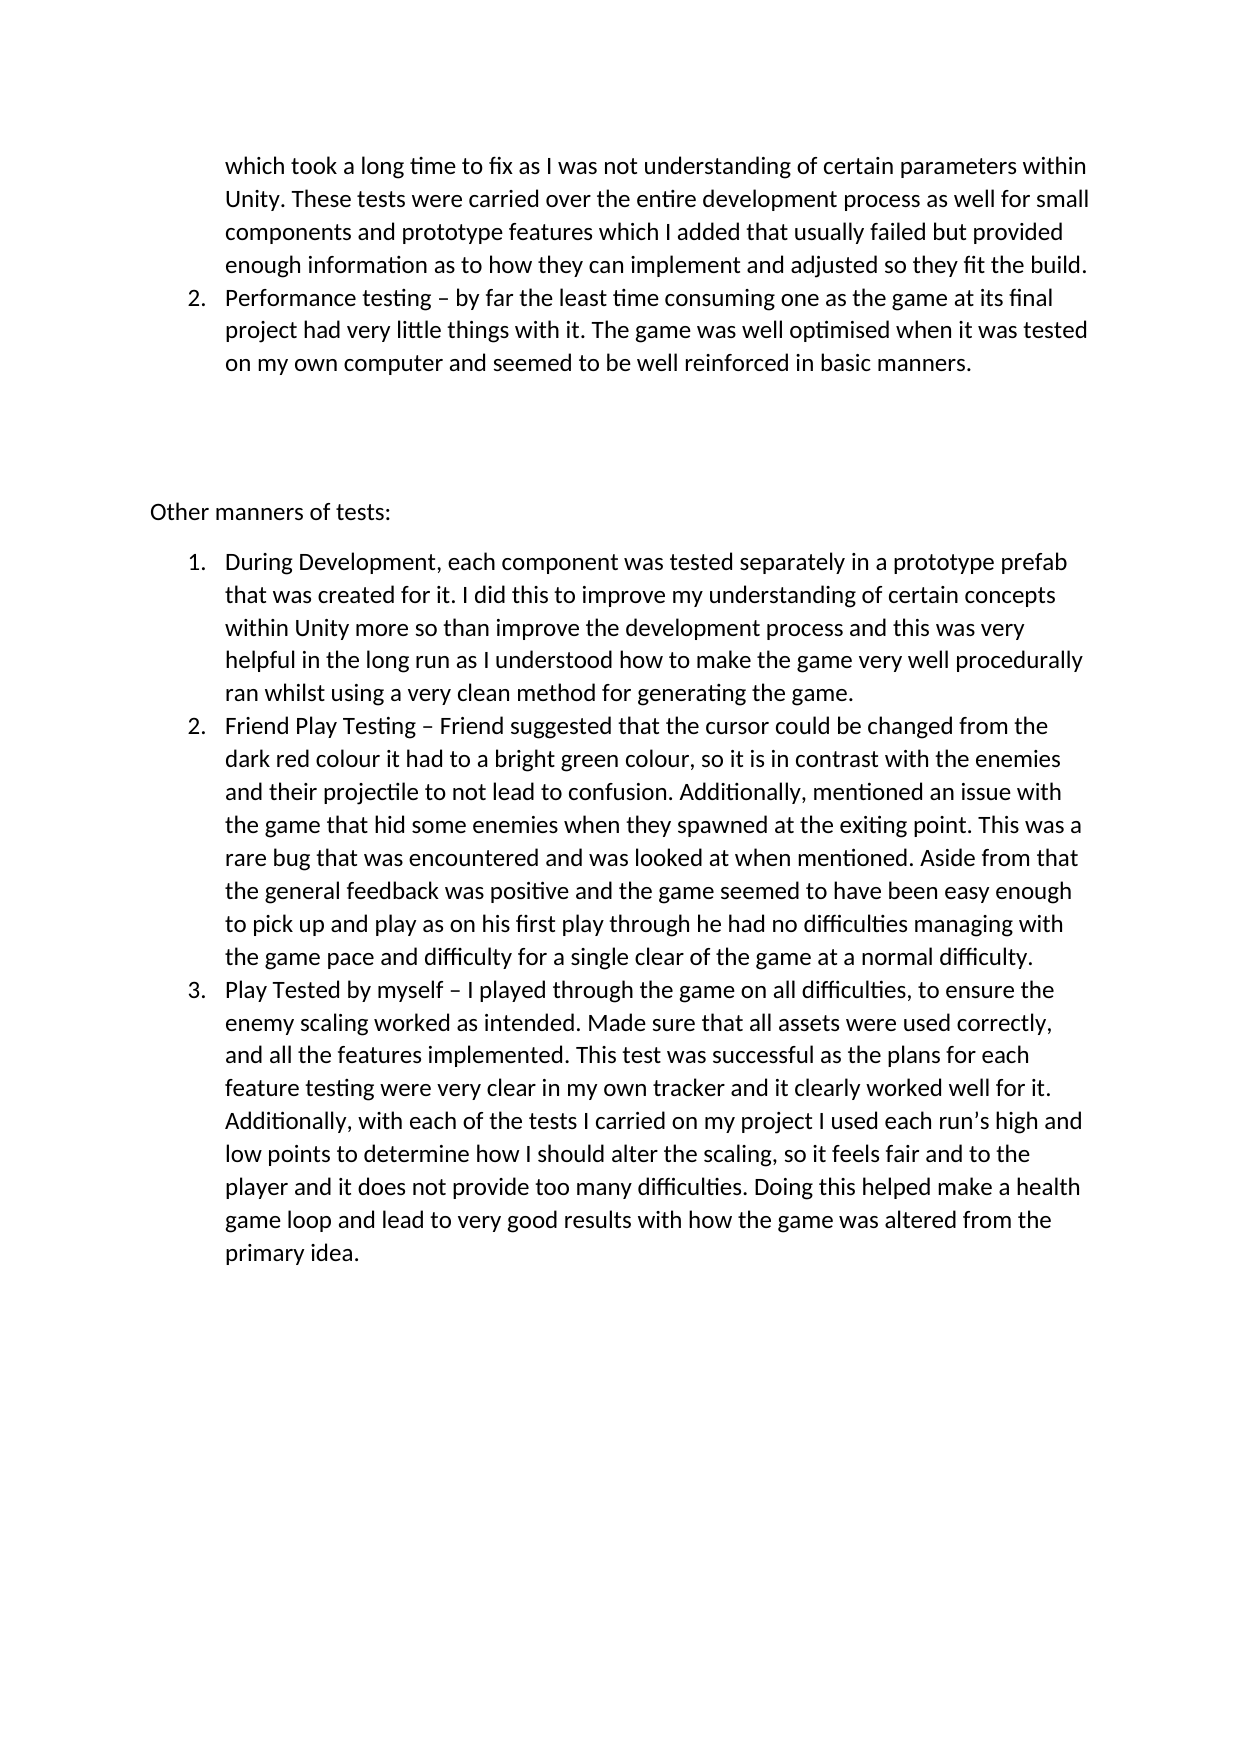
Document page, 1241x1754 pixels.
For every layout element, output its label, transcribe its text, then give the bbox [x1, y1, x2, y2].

list Friend Play Testing – Friend suggested that the cursor could be changed from the dark red colour it had to a bright green colour, so it is in contrast with the enemies and their projectile to not lead to confusion. Additionally, mentioned an issue with the game that hid some enemies when they spawned at the exiting point. This was a rare bug that was encountered and was looked at when mentioned. Aside from that the general feedback was positive and the game seemed to have been easy enough to pick up and play as on his first play through he had no difficulties managing with the game pace and difficulty for a single clear of the game at a normal difficulty. [187, 710, 1090, 971]
list Play Tested by myself – I played through the game on all difficulties, to ensure the enemy scaling worked as intended. Made sure that all assets were used correctly, and all the features implemented. This test was successful as the plans for each feature testing were very clear in my own tracker and it clearly worked well for it. Additionally, with each of the tests I carried on my project I used each run’s high and low points to determine how I should alter the scaling, so it feels fair and to the player and it does not provide too many difficulties. Doing this helped make a health game loop and lead to very good results with how the game was altered from the primary idea. [187, 974, 1090, 1268]
list During Development, each component was tested separately in a prototype prefab that was created for it. I did this to improve my understanding of certain concepts within Unity more so than improve the development process and this was very helpful in the long run as I understood how to make the game very well procedurally ran whilst using a very clean method for generating the game. [187, 546, 1090, 708]
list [187, 150, 1090, 279]
text Other manners of tests: [150, 496, 1090, 527]
list Performance testing – by far the least time consuming one as the game at its final project had very little things with it. The game was well optimised when it was tested on my own computer and seemed to be well reinforced in basic manners. [187, 282, 1090, 378]
